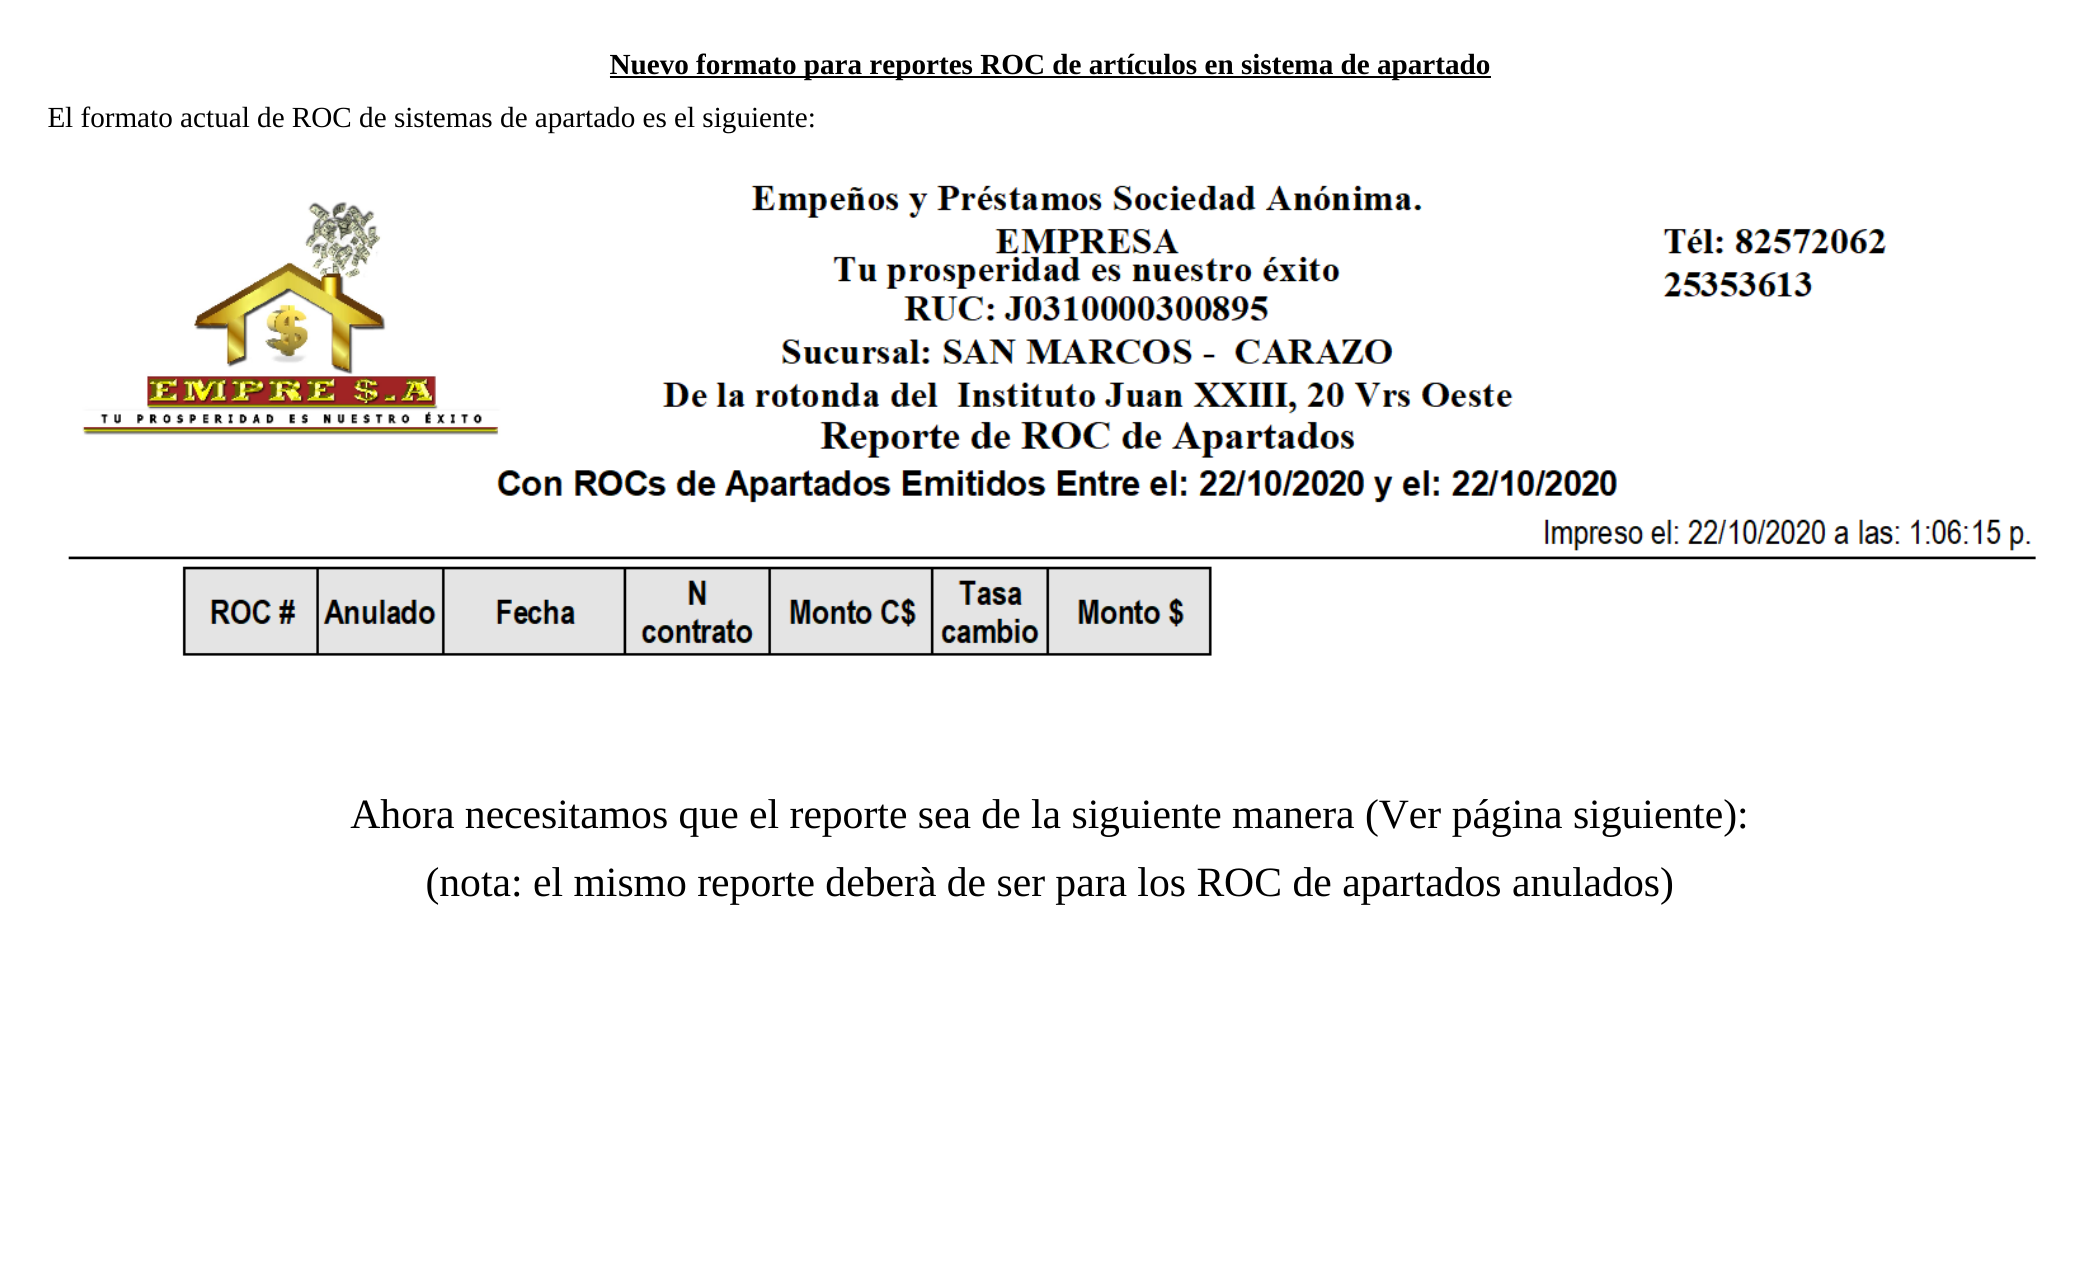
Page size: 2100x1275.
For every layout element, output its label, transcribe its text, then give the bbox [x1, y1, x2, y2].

text Ahora necesitamos que el reporte sea de la siguiente manera (Ver página siguiente): [47, 789, 2053, 837]
text Nuevo formato para reportes ROC de artículos en sistema de apartado [47, 47, 2053, 81]
text (nota: el mismo reporte deberà de ser para los ROC de apartados anulados) [47, 858, 2053, 906]
text El formato actual de ROC de sistemas de apartado es el siguiente: [47, 100, 2053, 134]
picture [47, 144, 2052, 699]
